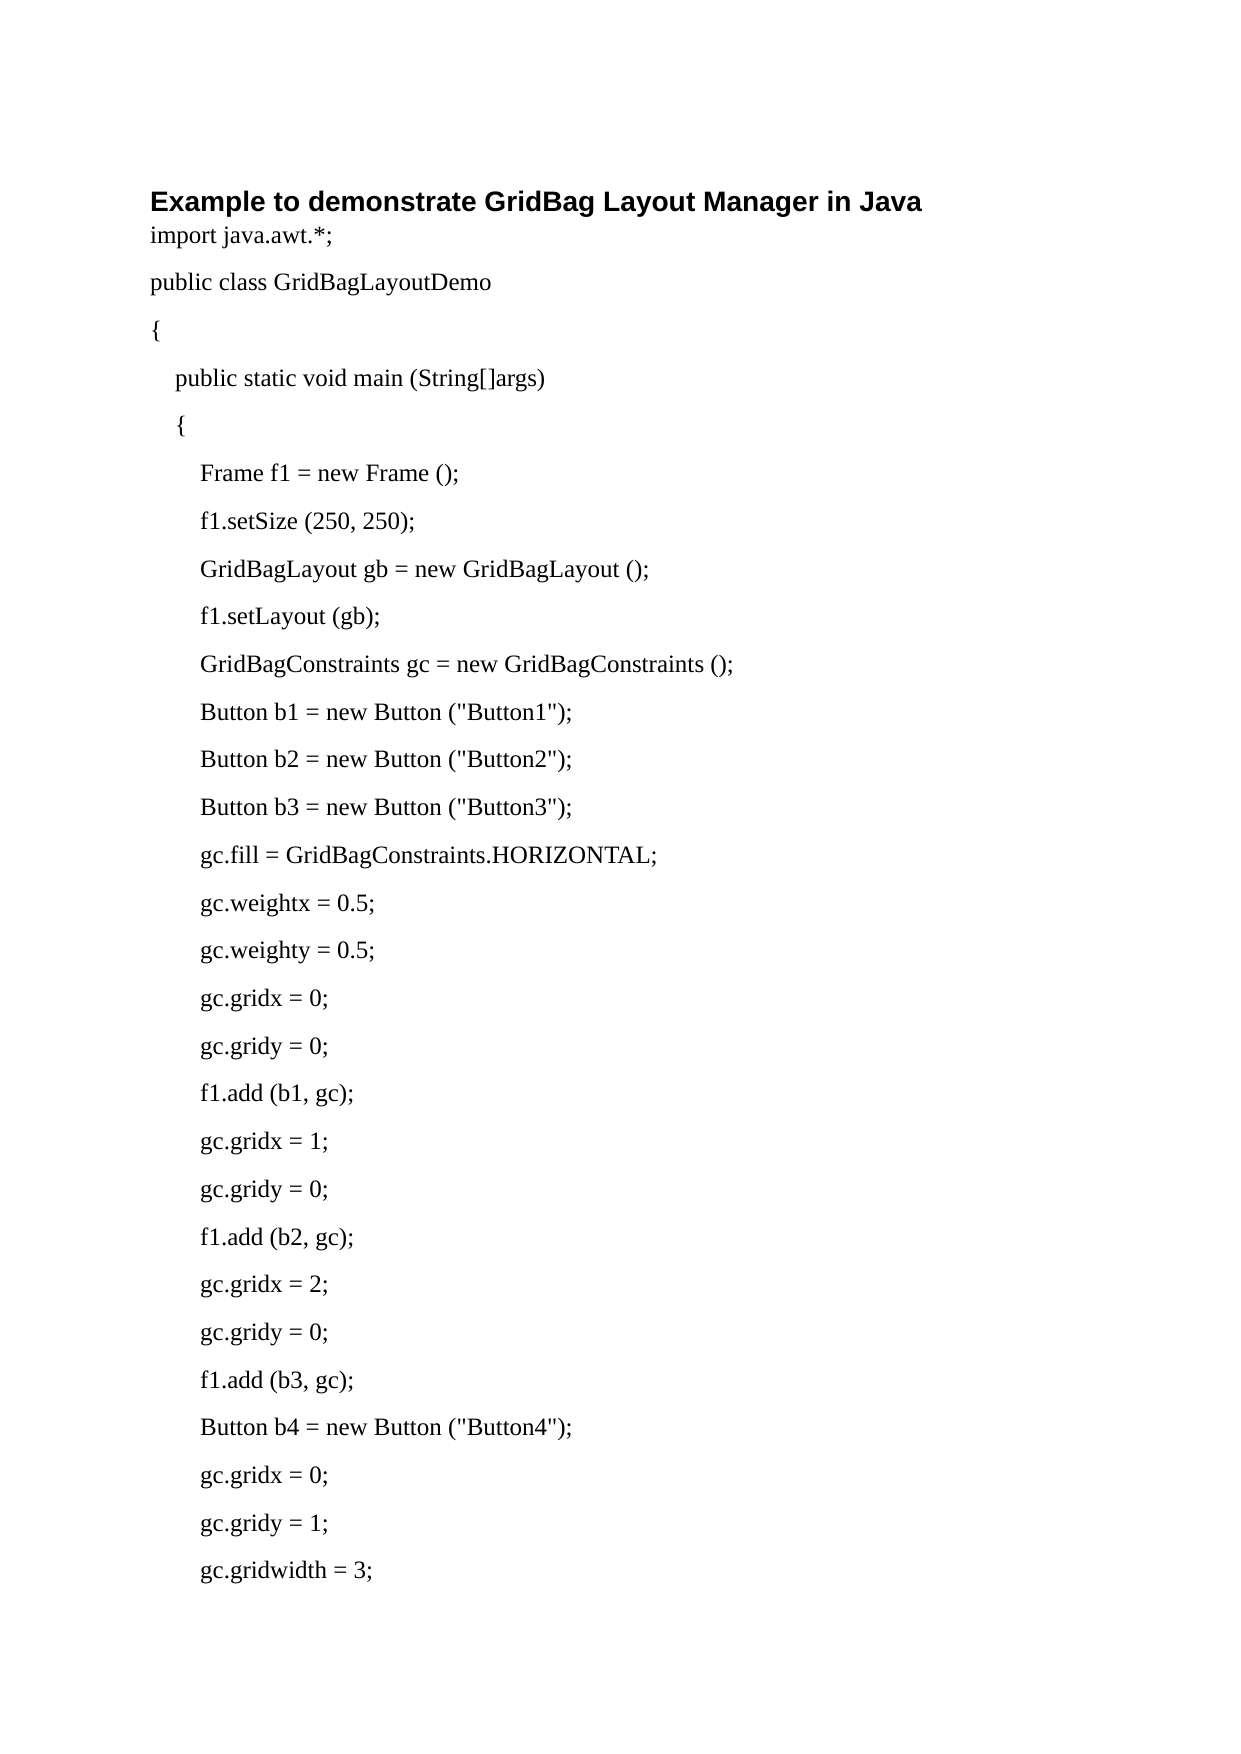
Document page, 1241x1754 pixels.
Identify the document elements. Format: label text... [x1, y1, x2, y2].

text f1.add (b1, gc); [150, 1078, 1090, 1107]
text GridBagLayout gb = new GridBagLayout (); [150, 554, 1090, 582]
text Button b3 = new Button ("Button3"); [150, 792, 1090, 821]
text f1.add (b3, gc); [150, 1365, 1090, 1393]
text f1.setSize (250, 250); [150, 506, 1090, 535]
text gc.gridwidth = 3; [150, 1556, 1090, 1584]
text public static void main (String[]args) [150, 363, 1090, 392]
text gc.gridx = 0; [150, 983, 1090, 1012]
text f1.setLayout (gb); [150, 601, 1090, 630]
text import java.awt.*; [150, 220, 1090, 248]
text gc.fill = GridBagConstraints.HORIZONTAL; [150, 840, 1090, 869]
text gc.weightx = 0.5; [150, 888, 1090, 916]
text Frame f1 = new Frame (); [150, 458, 1090, 487]
text gc.gridy = 0; [150, 1031, 1090, 1059]
text gc.gridx = 2; [150, 1269, 1090, 1298]
text { [150, 411, 1090, 439]
text gc.weighty = 0.5; [150, 935, 1090, 964]
text { [150, 315, 1090, 344]
text Button b4 = new Button ("Button4"); [150, 1412, 1090, 1441]
text gc.gridx = 1; [150, 1126, 1090, 1155]
subtitle Example to demonstrate GridBag Layout Manager in Java [150, 185, 1090, 217]
text gc.gridx = 0; [150, 1460, 1090, 1489]
text GridBagConstraints gc = new GridBagConstraints (); [150, 649, 1090, 678]
text public class GridBagLayoutDemo [150, 267, 1090, 296]
text Button b2 = new Button ("Button2"); [150, 744, 1090, 773]
text gc.gridy = 0; [150, 1174, 1090, 1203]
text f1.add (b2, gc); [150, 1222, 1090, 1250]
text gc.gridy = 0; [150, 1317, 1090, 1346]
text gc.gridy = 1; [150, 1508, 1090, 1537]
text Button b1 = new Button ("Button1"); [150, 697, 1090, 726]
